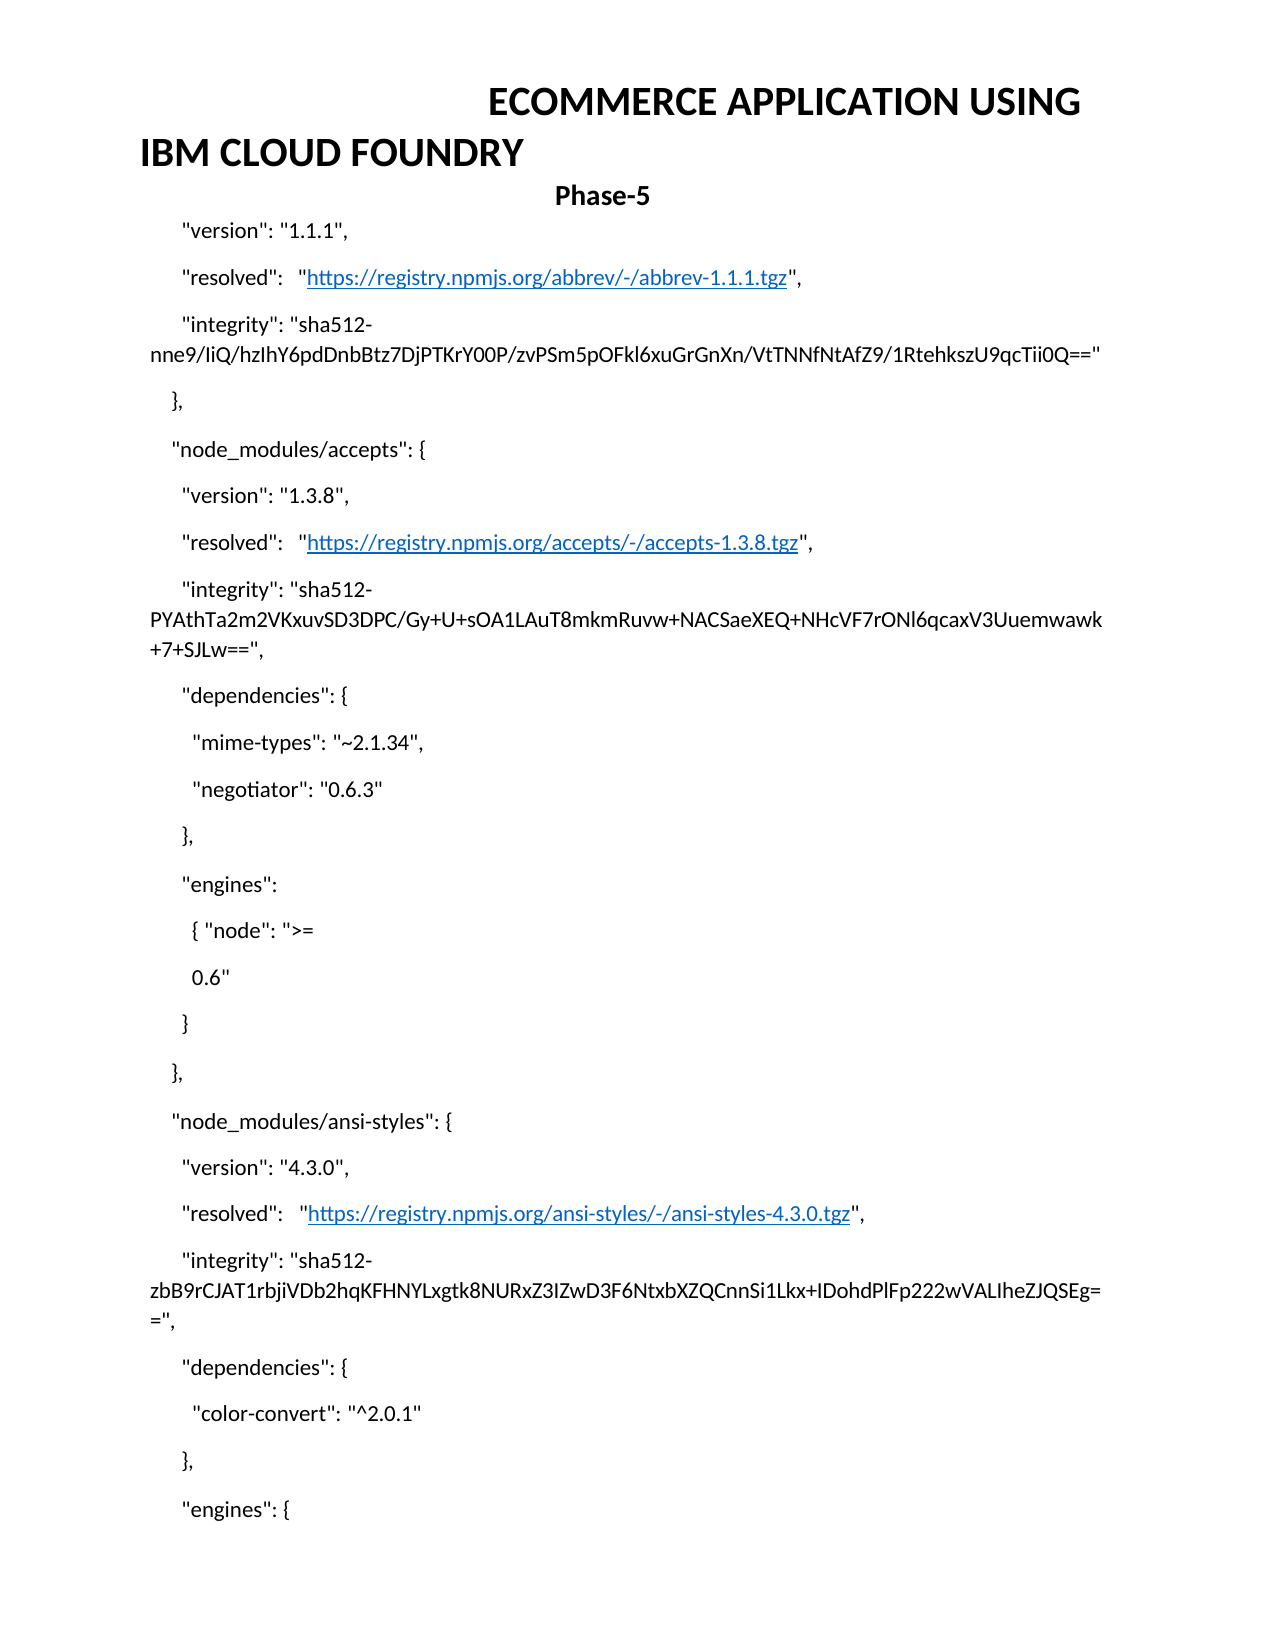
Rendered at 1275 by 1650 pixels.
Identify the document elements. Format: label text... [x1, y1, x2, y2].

text "dependencies": { [181, 1353, 1135, 1381]
text "resolved": "https://registry.npmjs.org/ansi-styles/-/ansi-styles-4.3.0.tgz", [181, 1199, 1135, 1228]
text "negotiator": "0.6.3" [192, 775, 1135, 803]
text "version": "1.1.1", [181, 217, 1135, 244]
text }, [171, 386, 1135, 414]
text "mime-types": "~2.1.34", [192, 728, 1135, 756]
text "resolved": "https://registry.npmjs.org/abbrev/-/abbrev-1.1.1.tgz", [181, 263, 1135, 291]
text } [181, 1009, 1135, 1037]
text "dependencies": { [181, 681, 1135, 709]
text "engines": { "node": ">= 0.6" [181, 870, 345, 991]
text }, [171, 1058, 1135, 1086]
text }, [181, 1446, 1135, 1474]
text }, [181, 821, 1135, 849]
text "resolved": "https://registry.npmjs.org/accepts/-/accepts-1.3.8.tgz", [181, 528, 1135, 556]
text =", [150, 1306, 1135, 1334]
text "integrity": "sha512- PYAthTa2m2VKxuvSD3DPC/Gy+U+sOA1LAuT8mkmRuvw+NACSaeXEQ+NHcVF7rONl6qcaxV3Uuemwawk [150, 575, 1135, 633]
text "engines": { [181, 1495, 1135, 1523]
text "integrity": "sha512- nne9/IiQ/hzIhY6pdDnbBtz7DjPTKrY00P/zvPSm5pOFkl6xuGrGnXn/VtTNNfNtAfZ9/1RtehkszU9qcTii0Q==" [150, 310, 1135, 368]
text "node_modules/ansi-styles": { "version": "4.3.0", [171, 1107, 453, 1181]
text "node_modules/accepts": { "version": "1.3.8", [171, 436, 427, 510]
text +7+SJLw==", [150, 635, 1135, 663]
text "color-convert": "^2.0.1" [192, 1399, 1135, 1427]
text "integrity": "sha512- zbB9rCJAT1rbjiVDb2hqKFHNYLxgtk8NURxZ3IZwD3F6NtxbXZQCnnSi1Lkx+IDohdPlFp222wVALIheZJQSEg= [150, 1246, 1135, 1304]
